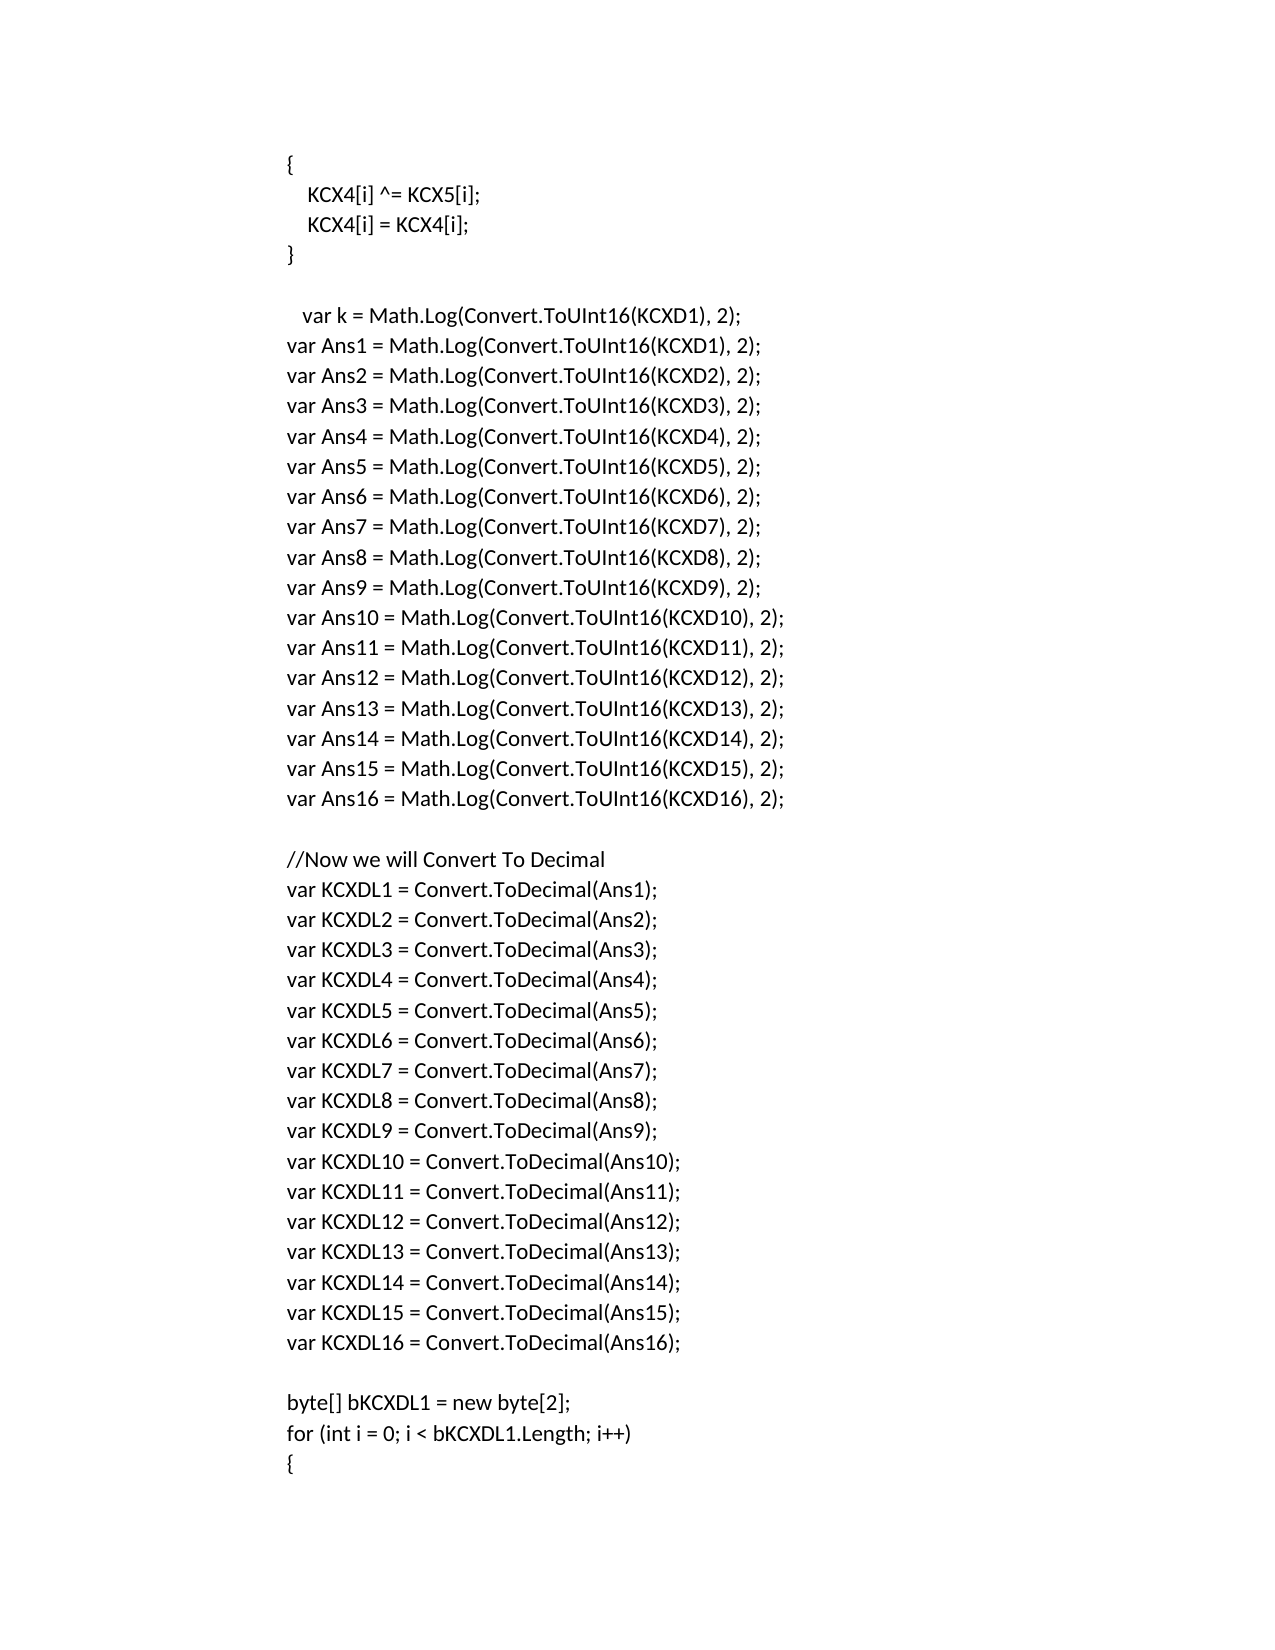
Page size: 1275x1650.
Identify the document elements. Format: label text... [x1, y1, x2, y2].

list var Ans14 = Math.Log(Convert.ToUInt16(KCXD14), 2); [225, 724, 1125, 752]
list var Ans8 = Math.Log(Convert.ToUInt16(KCXD8), 2); [225, 543, 1125, 571]
list var KCXDL8 = Convert.ToDecimal(Ans8); [225, 1086, 1125, 1114]
list var Ans2 = Math.Log(Convert.ToUInt16(KCXD2), 2); [225, 361, 1125, 389]
list var KCXDL9 = Convert.ToDecimal(Ans9); [225, 1117, 1125, 1145]
list var KCXDL3 = Convert.ToDecimal(Ans3); [225, 935, 1125, 963]
list var KCXDL4 = Convert.ToDecimal(Ans4); [225, 966, 1125, 994]
list var KCXDL7 = Convert.ToDecimal(Ans7); [225, 1056, 1125, 1084]
list var KCXDL13 = Convert.ToDecimal(Ans13); [225, 1237, 1125, 1266]
list { [225, 150, 1125, 178]
list var Ans10 = Math.Log(Convert.ToUInt16(KCXD10), 2); [225, 603, 1125, 631]
list var Ans11 = Math.Log(Convert.ToUInt16(KCXD11), 2); [225, 633, 1125, 661]
list var KCXDL12 = Convert.ToDecimal(Ans12); [225, 1207, 1125, 1235]
list var KCXDL14 = Convert.ToDecimal(Ans14); [225, 1268, 1125, 1296]
list KCX4[i] = KCX4[i]; [225, 210, 1125, 238]
list byte[] bKCXDL1 = new byte[2]; [225, 1388, 1125, 1417]
list } [225, 241, 1125, 269]
list { [225, 1449, 1125, 1477]
list var KCXDL10 = Convert.ToDecimal(Ans10); [225, 1147, 1125, 1175]
list var Ans4 = Math.Log(Convert.ToUInt16(KCXD4), 2); [225, 422, 1125, 450]
list var Ans13 = Math.Log(Convert.ToUInt16(KCXD13), 2); [225, 694, 1125, 722]
list var k = Math.Log(Convert.ToUInt16(KCXD1), 2); [225, 301, 1125, 329]
list var KCXDL16 = Convert.ToDecimal(Ans16); [225, 1328, 1125, 1356]
list KCX4[i] ^= KCX5[i]; [225, 180, 1125, 208]
list var Ans1 = Math.Log(Convert.ToUInt16(KCXD1), 2); [225, 331, 1125, 359]
list var Ans12 = Math.Log(Convert.ToUInt16(KCXD12), 2); [225, 663, 1125, 692]
list var Ans15 = Math.Log(Convert.ToUInt16(KCXD15), 2); [225, 754, 1125, 782]
list var KCXDL1 = Convert.ToDecimal(Ans1); [225, 875, 1125, 903]
list var KCXDL5 = Convert.ToDecimal(Ans5); [225, 996, 1125, 1024]
list var Ans9 = Math.Log(Convert.ToUInt16(KCXD9), 2); [225, 573, 1125, 601]
list var Ans16 = Math.Log(Convert.ToUInt16(KCXD16), 2); [225, 784, 1125, 812]
list var Ans5 = Math.Log(Convert.ToUInt16(KCXD5), 2); [225, 452, 1125, 480]
list var KCXDL6 = Convert.ToDecimal(Ans6); [225, 1026, 1125, 1054]
list var Ans6 = Math.Log(Convert.ToUInt16(KCXD6), 2); [225, 482, 1125, 510]
list var KCXDL11 = Convert.ToDecimal(Ans11); [225, 1177, 1125, 1205]
list var KCXDL15 = Convert.ToDecimal(Ans15); [225, 1298, 1125, 1326]
list var Ans7 = Math.Log(Convert.ToUInt16(KCXD7), 2); [225, 512, 1125, 541]
list for (int i = 0; i < bKCXDL1.Length; i++) [225, 1419, 1125, 1447]
list //Now we will Convert To Decimal [225, 845, 1125, 873]
list var KCXDL2 = Convert.ToDecimal(Ans2); [225, 905, 1125, 933]
list var Ans3 = Math.Log(Convert.ToUInt16(KCXD3), 2); [225, 392, 1125, 420]
